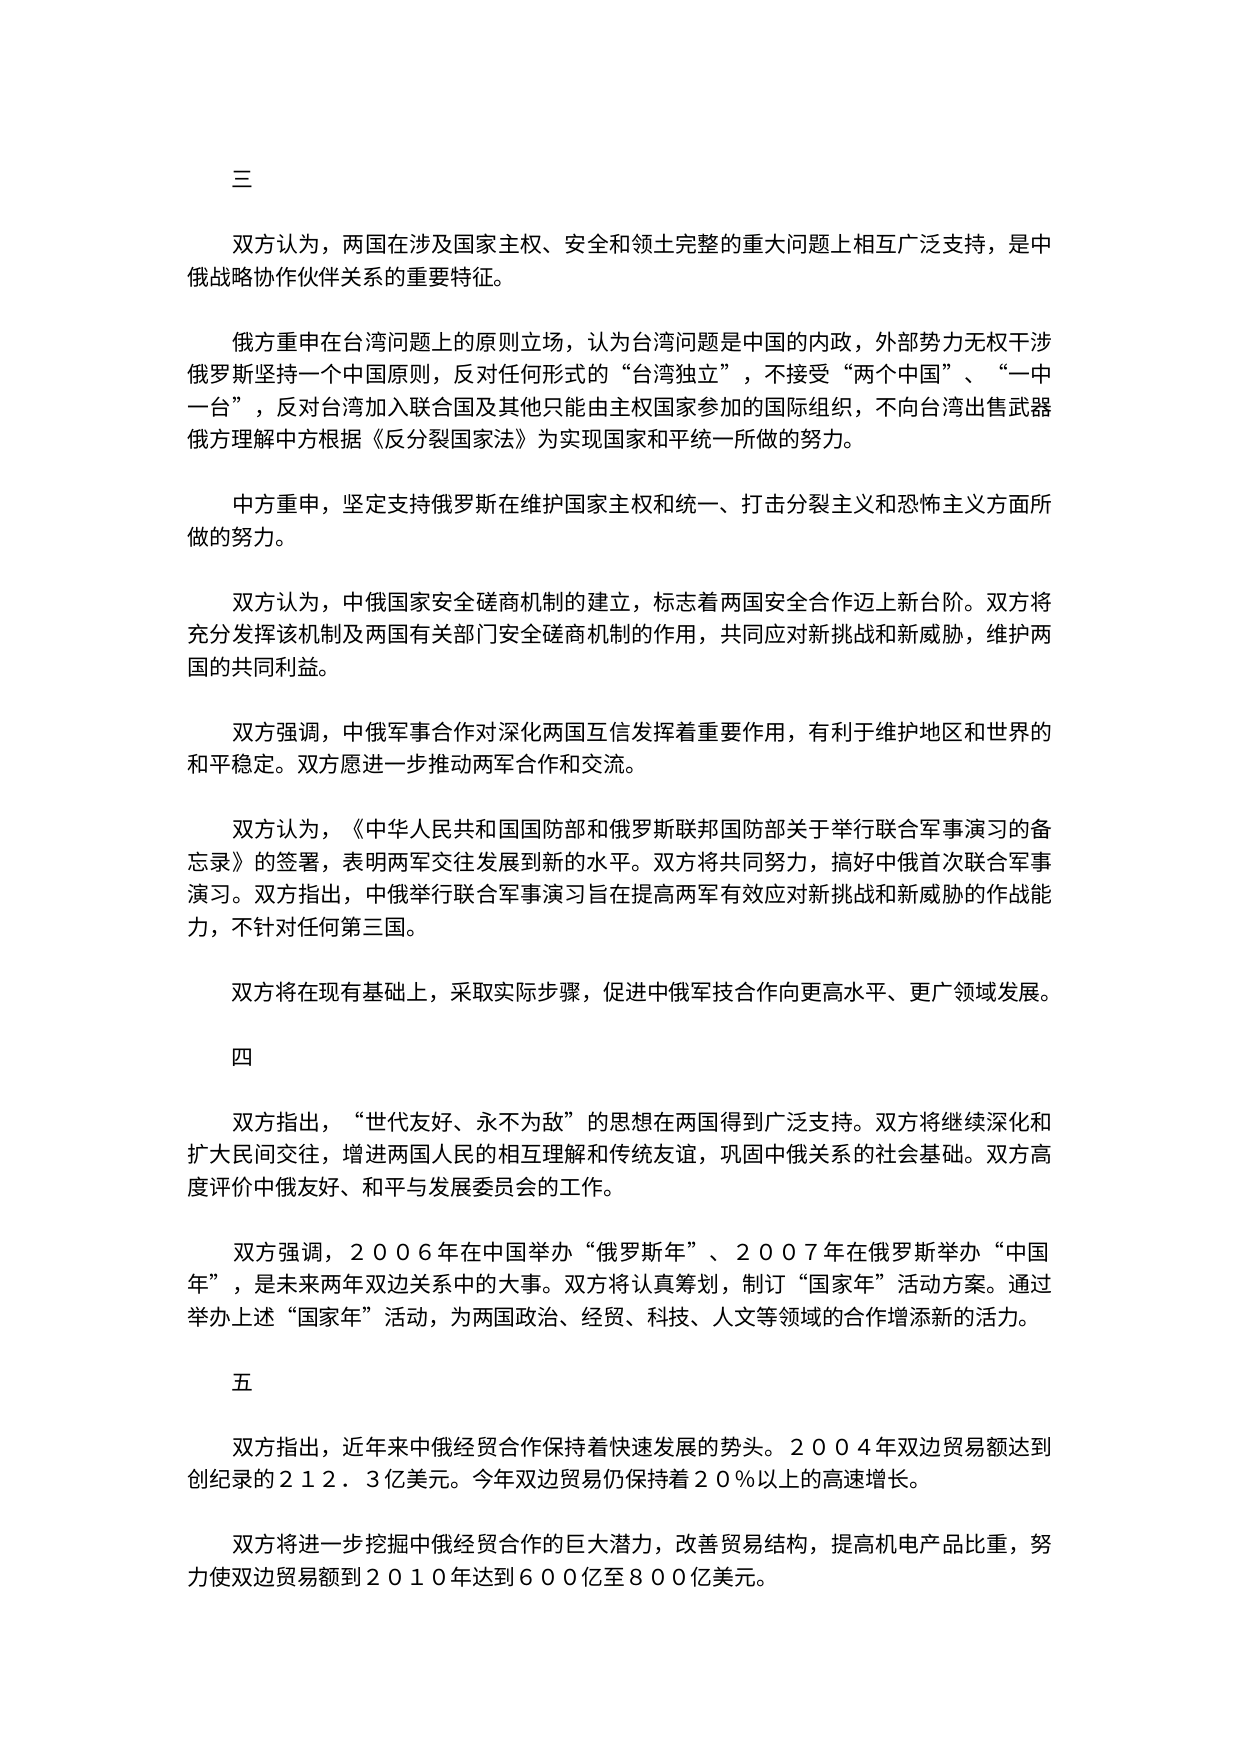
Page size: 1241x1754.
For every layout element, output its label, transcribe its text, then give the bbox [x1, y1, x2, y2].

text 双方认为，中俄国家安全磋商机制的建立，标志着两国安全合作迈上新台阶。双方将充分发挥该机制及两国有关部门安全磋商机制的作用，共同应对新挑战和新威胁，维护两国的共同利益。 [187, 584, 1053, 682]
text 双方将在现有基础上，采取实际步骤，促进中俄军技合作向更高水平、更广领域发展。 [187, 974, 1053, 1007]
text 双方认为，两国在涉及国家主权、安全和领土完整的重大问题上相互广泛支持，是中俄战略协作伙伴关系的重要特征。 [187, 227, 1053, 292]
text 双方指出，近年来中俄经贸合作保持着快速发展的势头。２００４年双边贸易额达到创纪录的２１２．３亿美元。今年双边贸易仍保持着２０％以上的高速增长。 [187, 1429, 1053, 1494]
text 双方强调，２００６年在中国举办“俄罗斯年”、２００７年在俄罗斯举办“中国年”，是未来两年双边关系中的大事。双方将认真筹划，制订“国家年”活动方案。通过举办上述“国家年”活动，为两国政治、经贸、科技、人文等领域的合作增添新的活力。 [187, 1234, 1053, 1332]
text 双方认为，《中华人民共和国国防部和俄罗斯联邦国防部关于举行联合军事演习的备忘录》的签署，表明两军交往发展到新的水平。双方将共同努力，搞好中俄首次联合军事演习。双方指出，中俄举行联合军事演习旨在提高两军有效应对新挑战和新威胁的作战能力，不针对任何第三国。 [187, 812, 1053, 942]
text 双方将进一步挖掘中俄经贸合作的巨大潜力，改善贸易结构，提高机电产品比重，努力使双边贸易额到２０１０年达到６００亿至８００亿美元。 [187, 1527, 1053, 1592]
text 双方指出，“世代友好、永不为敌”的思想在两国得到广泛支持。双方将继续深化和扩大民间交往，增进两国人民的相互理解和传统友谊，巩固中俄关系的社会基础。双方高度评价中俄友好、和平与发展委员会的工作。 [187, 1104, 1053, 1202]
text 三 [187, 162, 1053, 194]
text 俄方重申在台湾问题上的原则立场，认为台湾问题是中国的内政，外部势力无权干涉。俄罗斯坚持一个中国原则，反对任何形式的“台湾独立”，不接受“两个中国”、“一中一台”，反对台湾加入联合国及其他只能由主权国家参加的国际组织，不向台湾出售武器。俄方理解中方根据《反分裂国家法》为实现国家和平统一所做的努力。 [187, 324, 1053, 454]
text 中方重申，坚定支持俄罗斯在维护国家主权和统一、打击分裂主义和恐怖主义方面所做的努力。 [187, 487, 1053, 552]
text 四 [187, 1039, 1053, 1072]
text 五 [187, 1364, 1053, 1397]
text 双方强调，中俄军事合作对深化两国互信发挥着重要作用，有利于维护地区和世界的和平稳定。双方愿进一步推动两军合作和交流。 [187, 714, 1053, 779]
